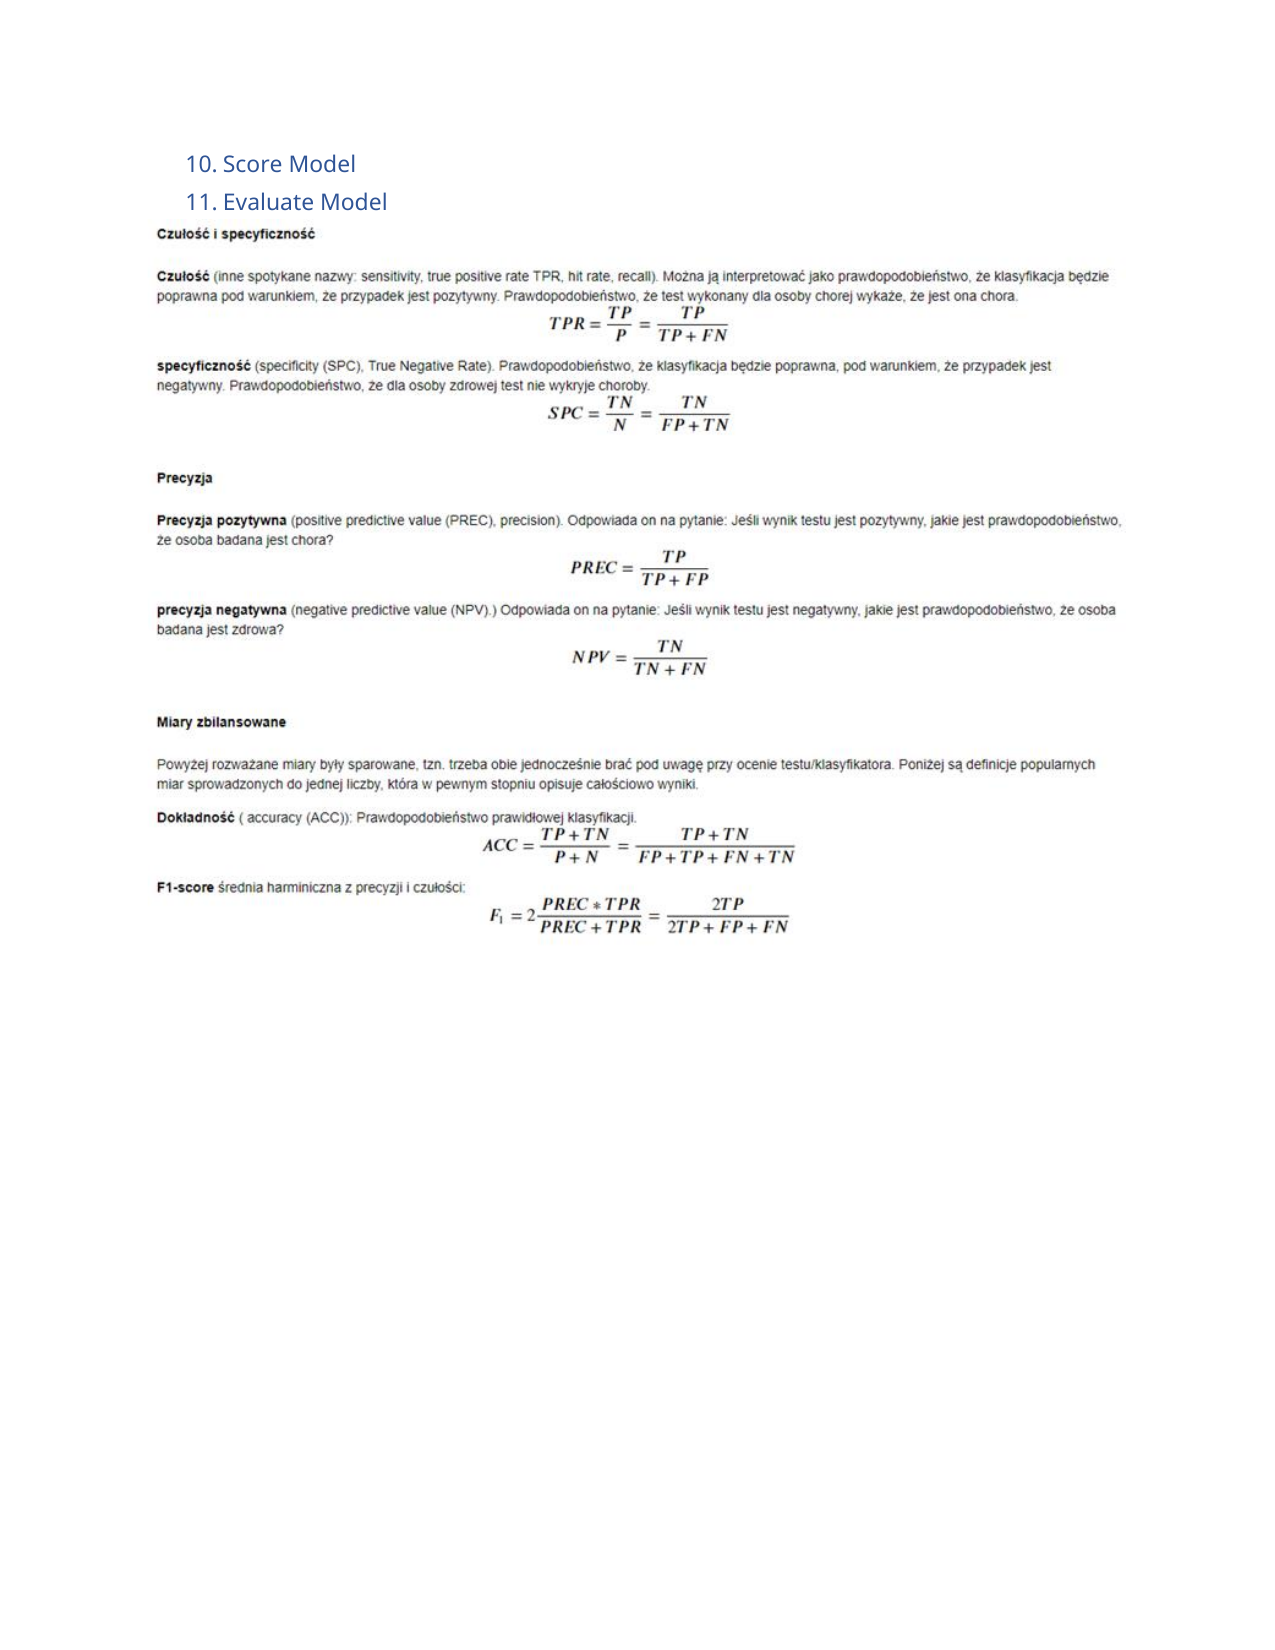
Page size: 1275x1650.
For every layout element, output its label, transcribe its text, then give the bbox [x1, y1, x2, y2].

picture [147, 219, 1126, 964]
subtitle Evaluate Model [185, 186, 1127, 217]
subtitle Score Model [185, 148, 1127, 179]
